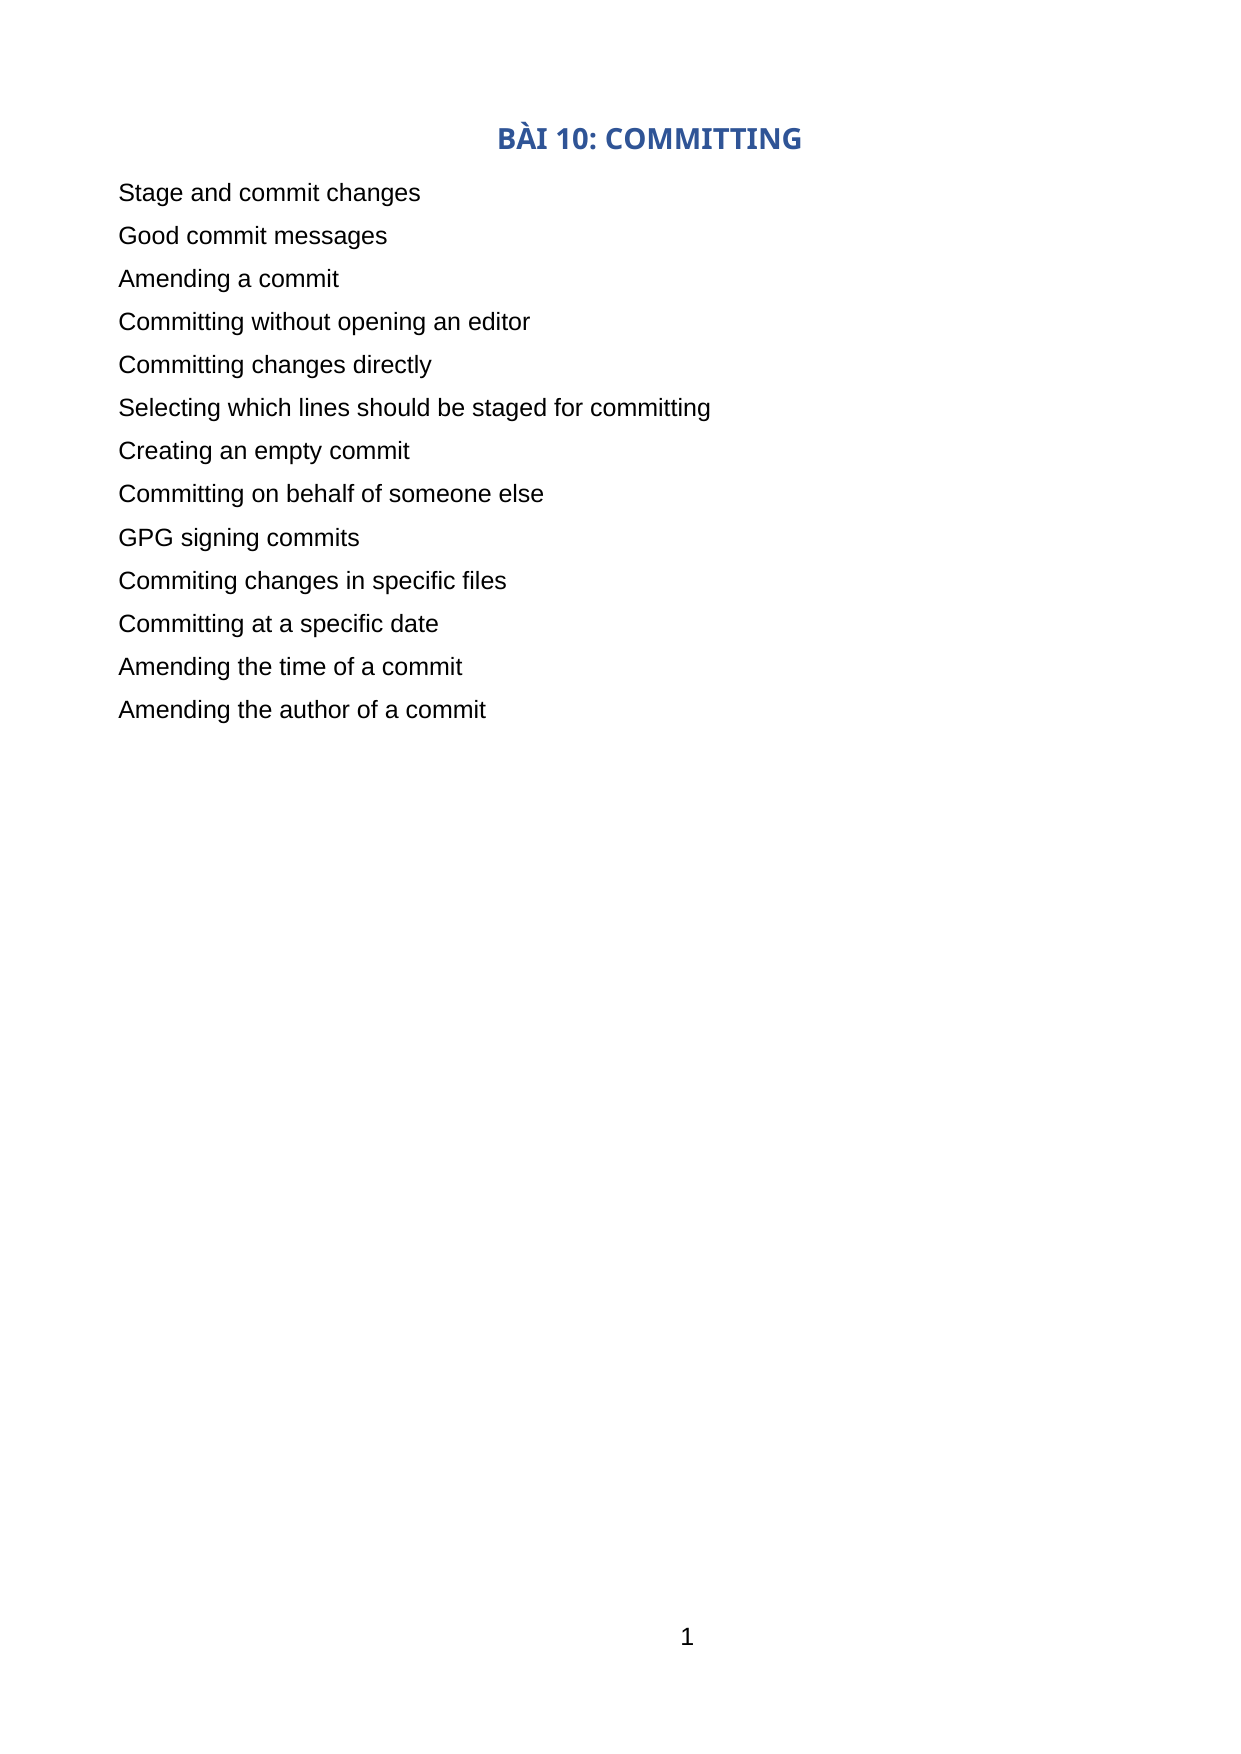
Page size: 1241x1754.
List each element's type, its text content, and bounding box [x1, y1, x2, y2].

text Amending the author of a commit [118, 695, 1181, 724]
text Committing without opening an editor [118, 307, 1181, 336]
text Selecting which lines should be staged for committing [118, 393, 1181, 422]
text Commiting changes in specific files [118, 566, 1181, 594]
text Committing at a specific date [118, 609, 1181, 638]
text Creating an empty commit [118, 436, 1181, 465]
text Amending the time of a commit [118, 652, 1181, 681]
text Good commit messages [118, 221, 1181, 249]
text GPG signing commits [118, 523, 1181, 551]
text Amending a commit [118, 264, 1181, 293]
text Stage and commit changes [118, 178, 1181, 206]
subtitle COMMITTING [118, 118, 1181, 158]
text Committing changes directly [118, 350, 1181, 379]
text Committing on behalf of someone else [118, 479, 1181, 508]
